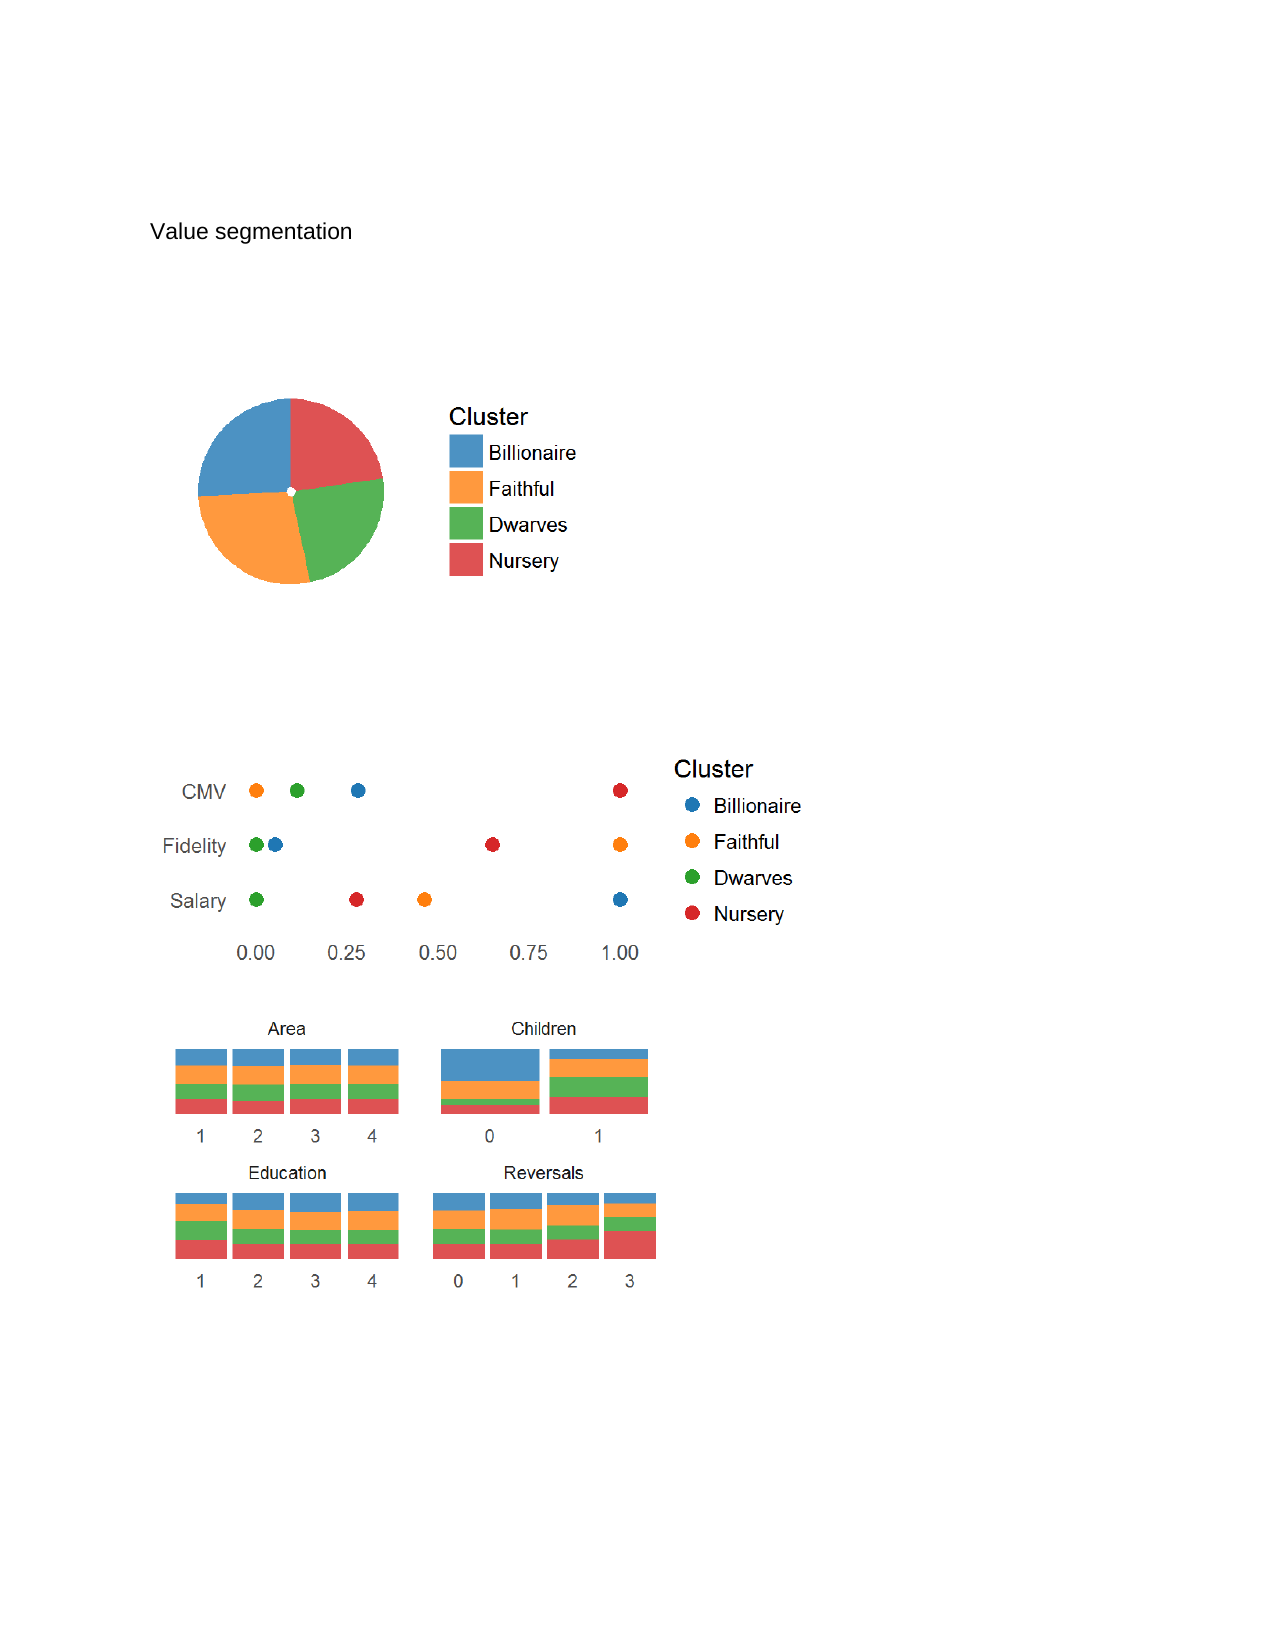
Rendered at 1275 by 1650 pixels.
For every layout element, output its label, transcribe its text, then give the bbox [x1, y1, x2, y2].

picture [150, 997, 675, 1298]
text Value segmentation [150, 218, 1125, 244]
picture [150, 269, 600, 720]
picture [150, 745, 826, 971]
